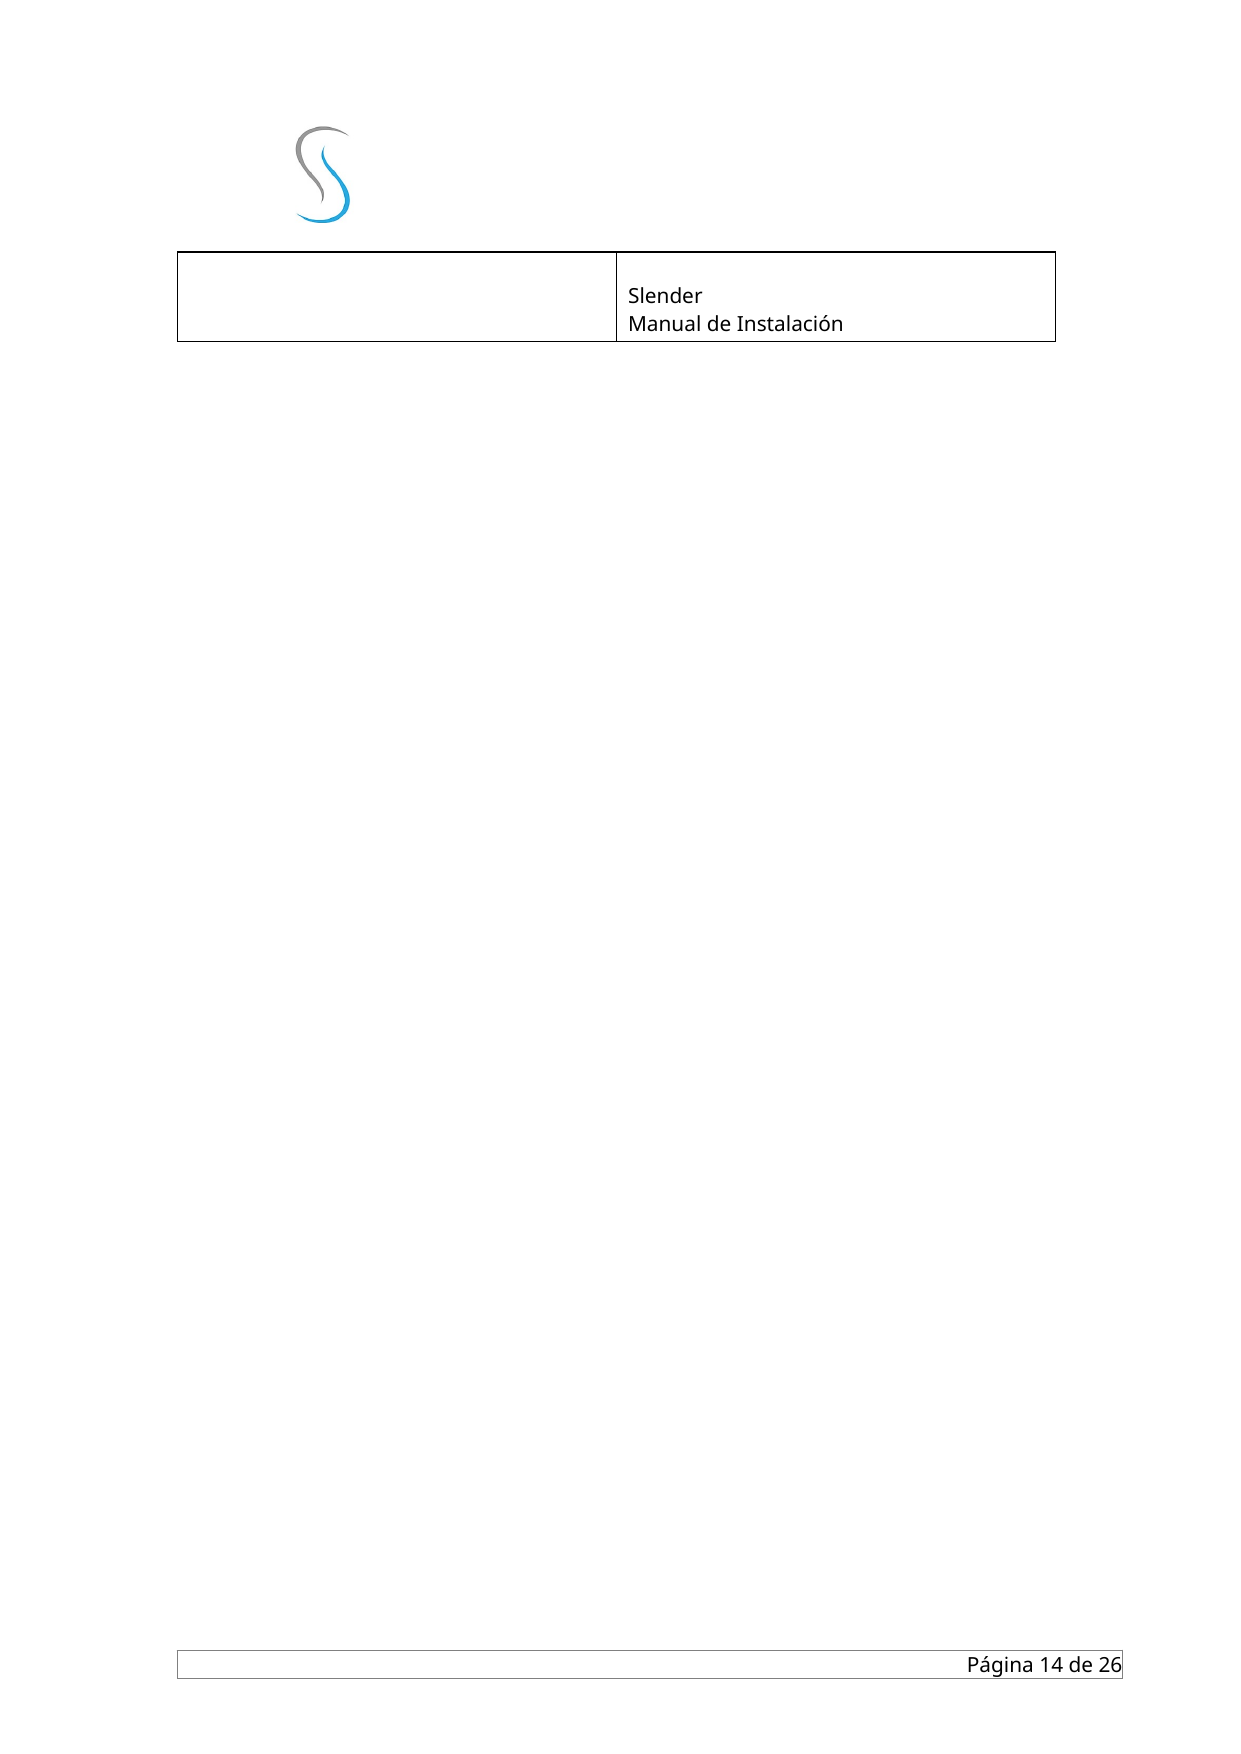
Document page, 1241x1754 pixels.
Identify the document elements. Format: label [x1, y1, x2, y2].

picture [280, 118, 362, 223]
